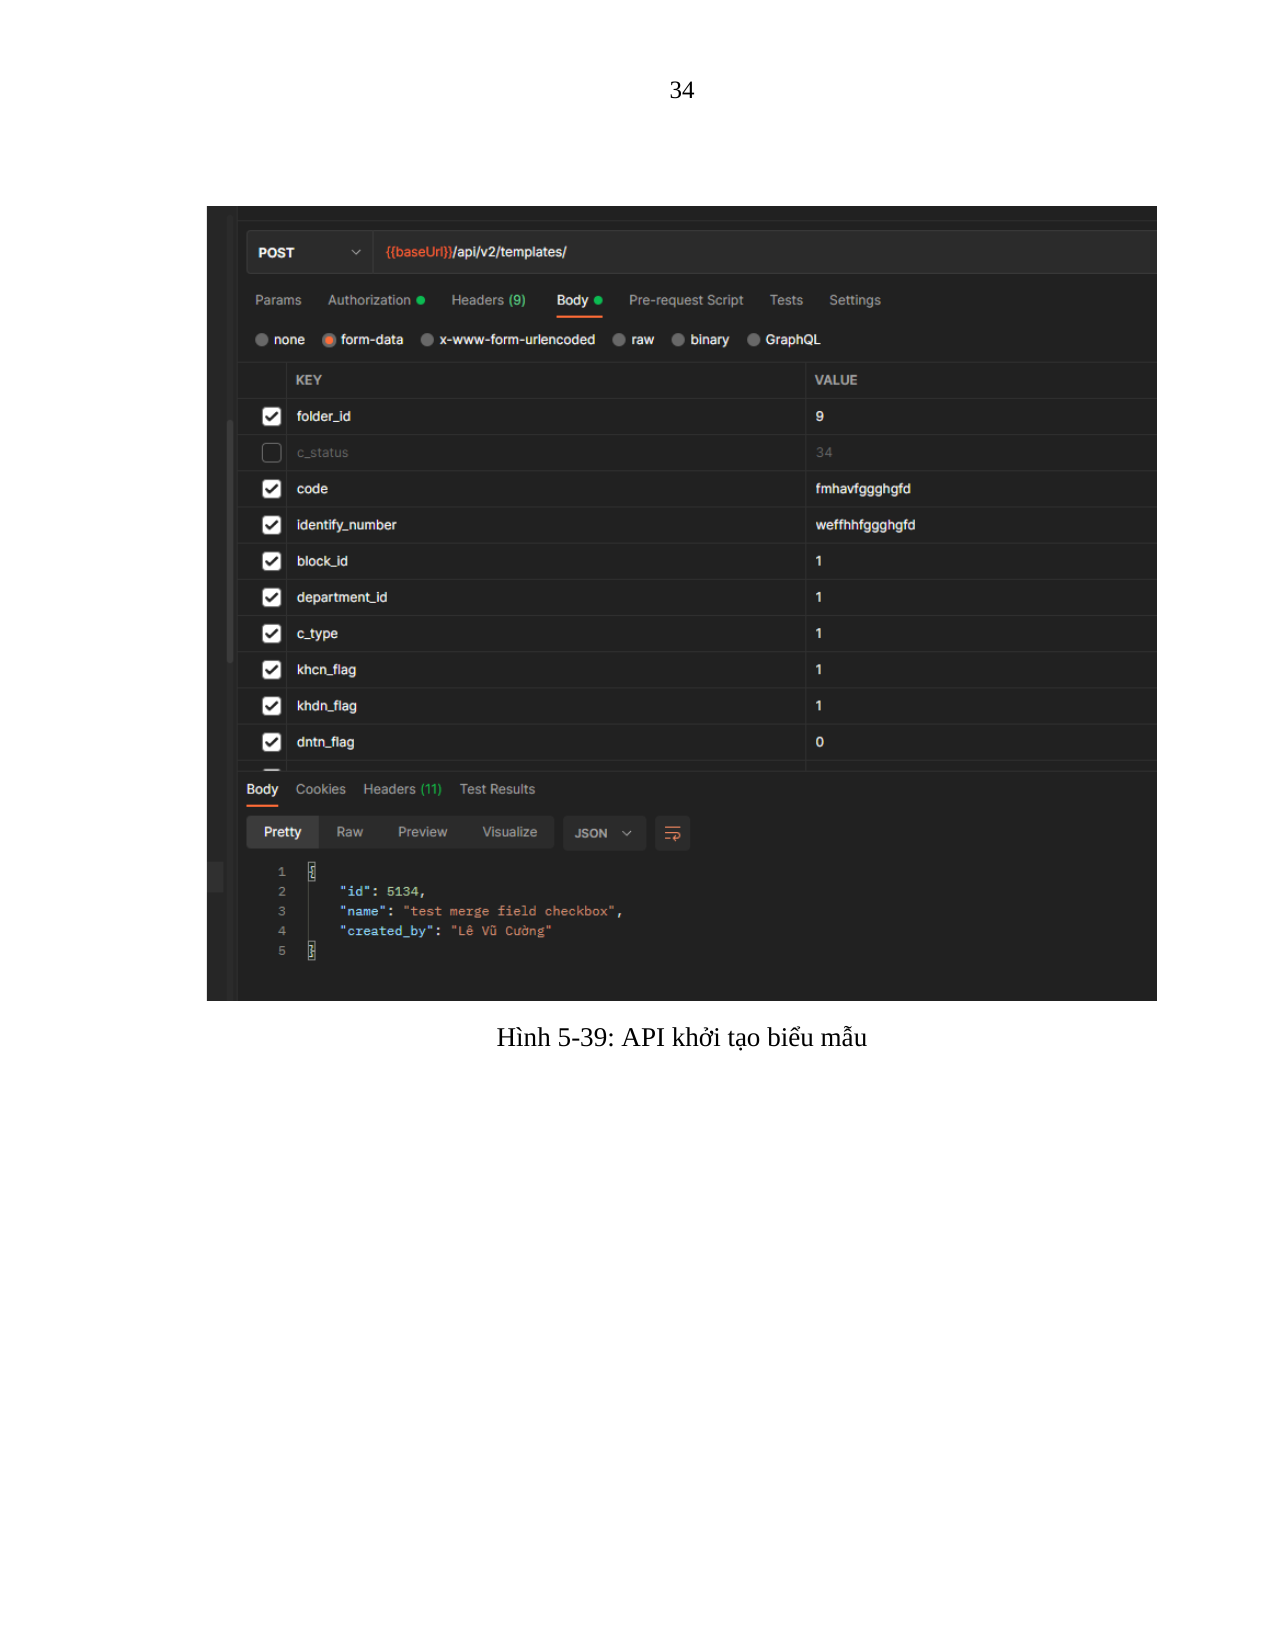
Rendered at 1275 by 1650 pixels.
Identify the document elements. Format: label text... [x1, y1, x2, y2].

picture [206, 206, 1157, 1001]
